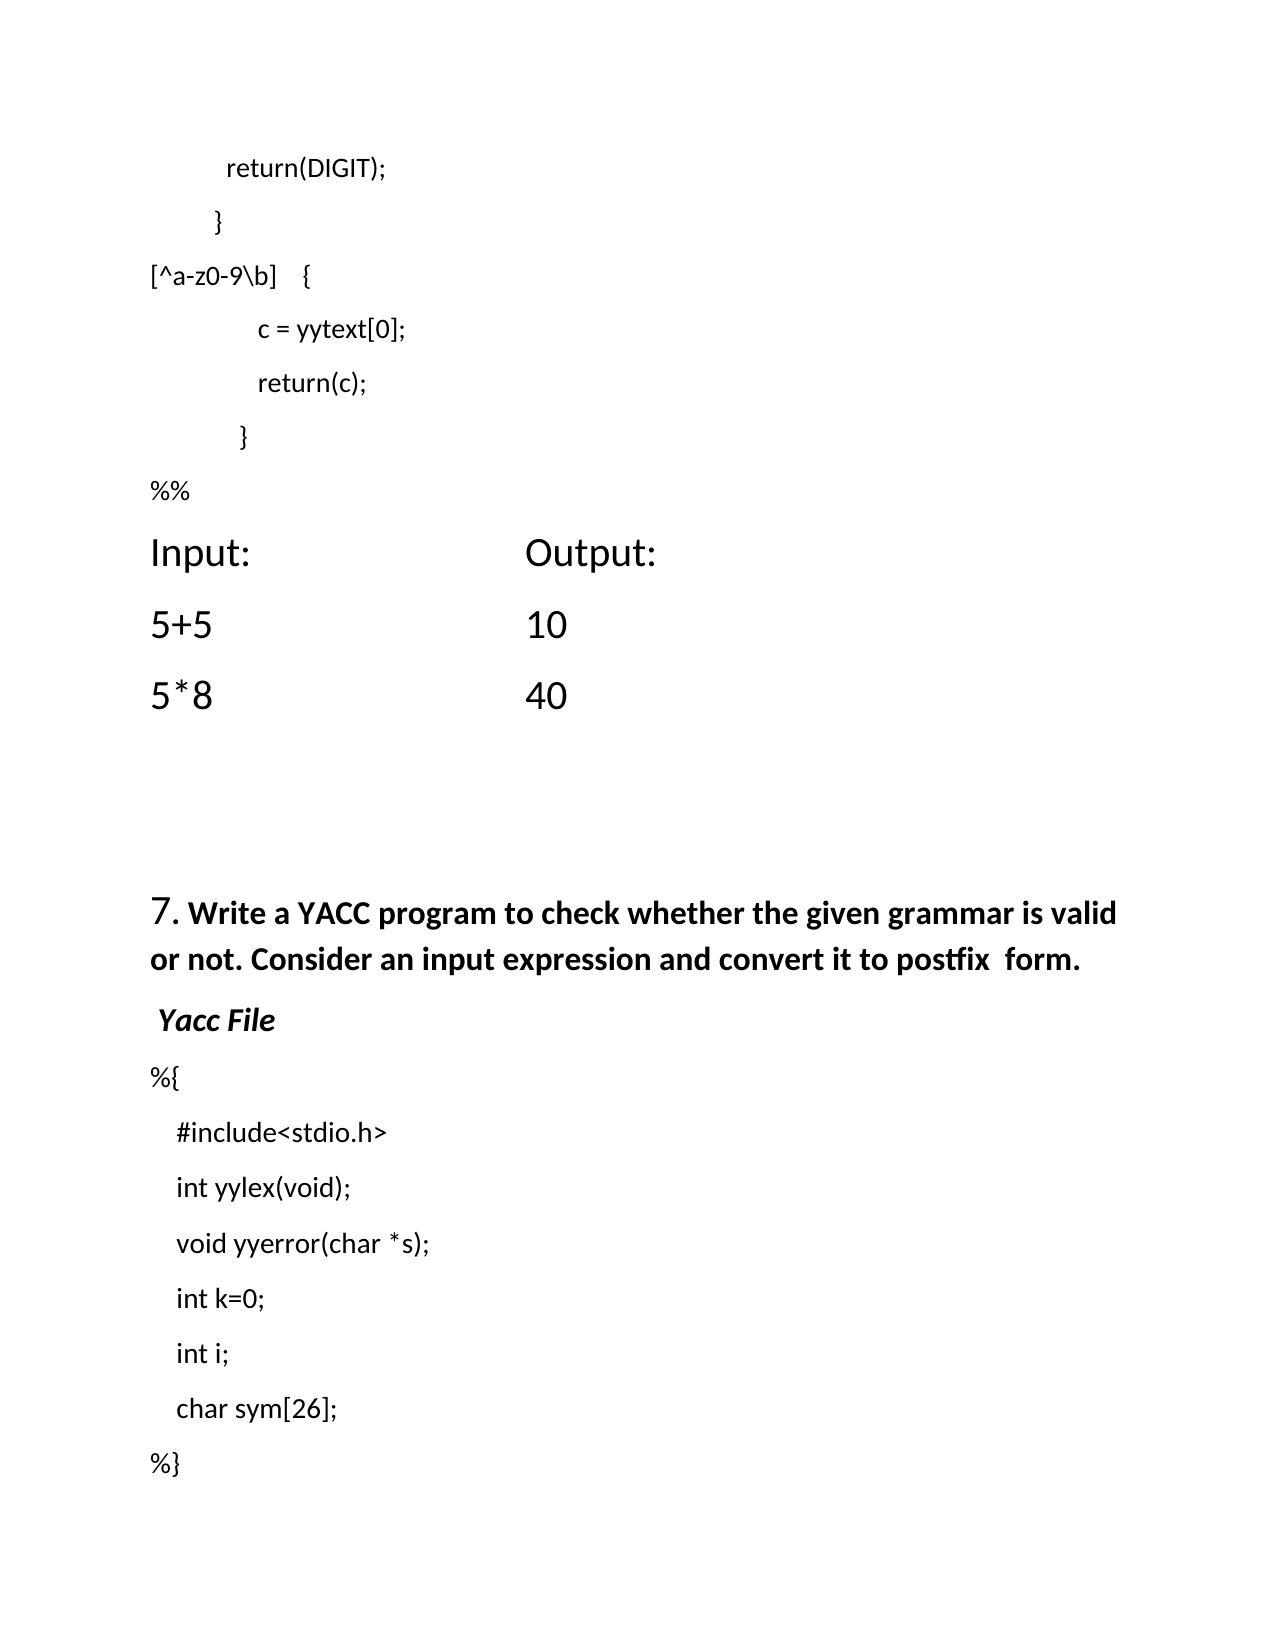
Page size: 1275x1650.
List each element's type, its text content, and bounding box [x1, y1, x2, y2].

text void yyerror(char *s); [150, 1225, 1125, 1260]
text return(c); [150, 365, 1125, 399]
text [^a-z0-9\b] { [150, 257, 1125, 292]
text %{ [150, 1059, 1125, 1095]
text int k=0; [150, 1280, 1125, 1315]
text %% [150, 472, 1125, 507]
text int i; [150, 1335, 1125, 1371]
text #include<stdio.h> [150, 1114, 1125, 1150]
text %} [150, 1445, 1125, 1481]
text } [150, 204, 1125, 238]
text return(DIGIT); [150, 150, 1125, 184]
text 7. Write a YACC program to check whether the given grammar is valid or not. Consider an input expression and convert it to postfix form. [150, 884, 1125, 979]
text 5+5 10 [150, 598, 1125, 649]
text Yacc File [150, 999, 1125, 1039]
text } [150, 419, 1125, 453]
text char sym[26]; [150, 1390, 1125, 1426]
text int yylex(void); [150, 1169, 1125, 1205]
text 5*8 40 [150, 669, 1125, 720]
text c = yytext[0]; [150, 311, 1125, 346]
text Input: Output: [150, 526, 1125, 577]
